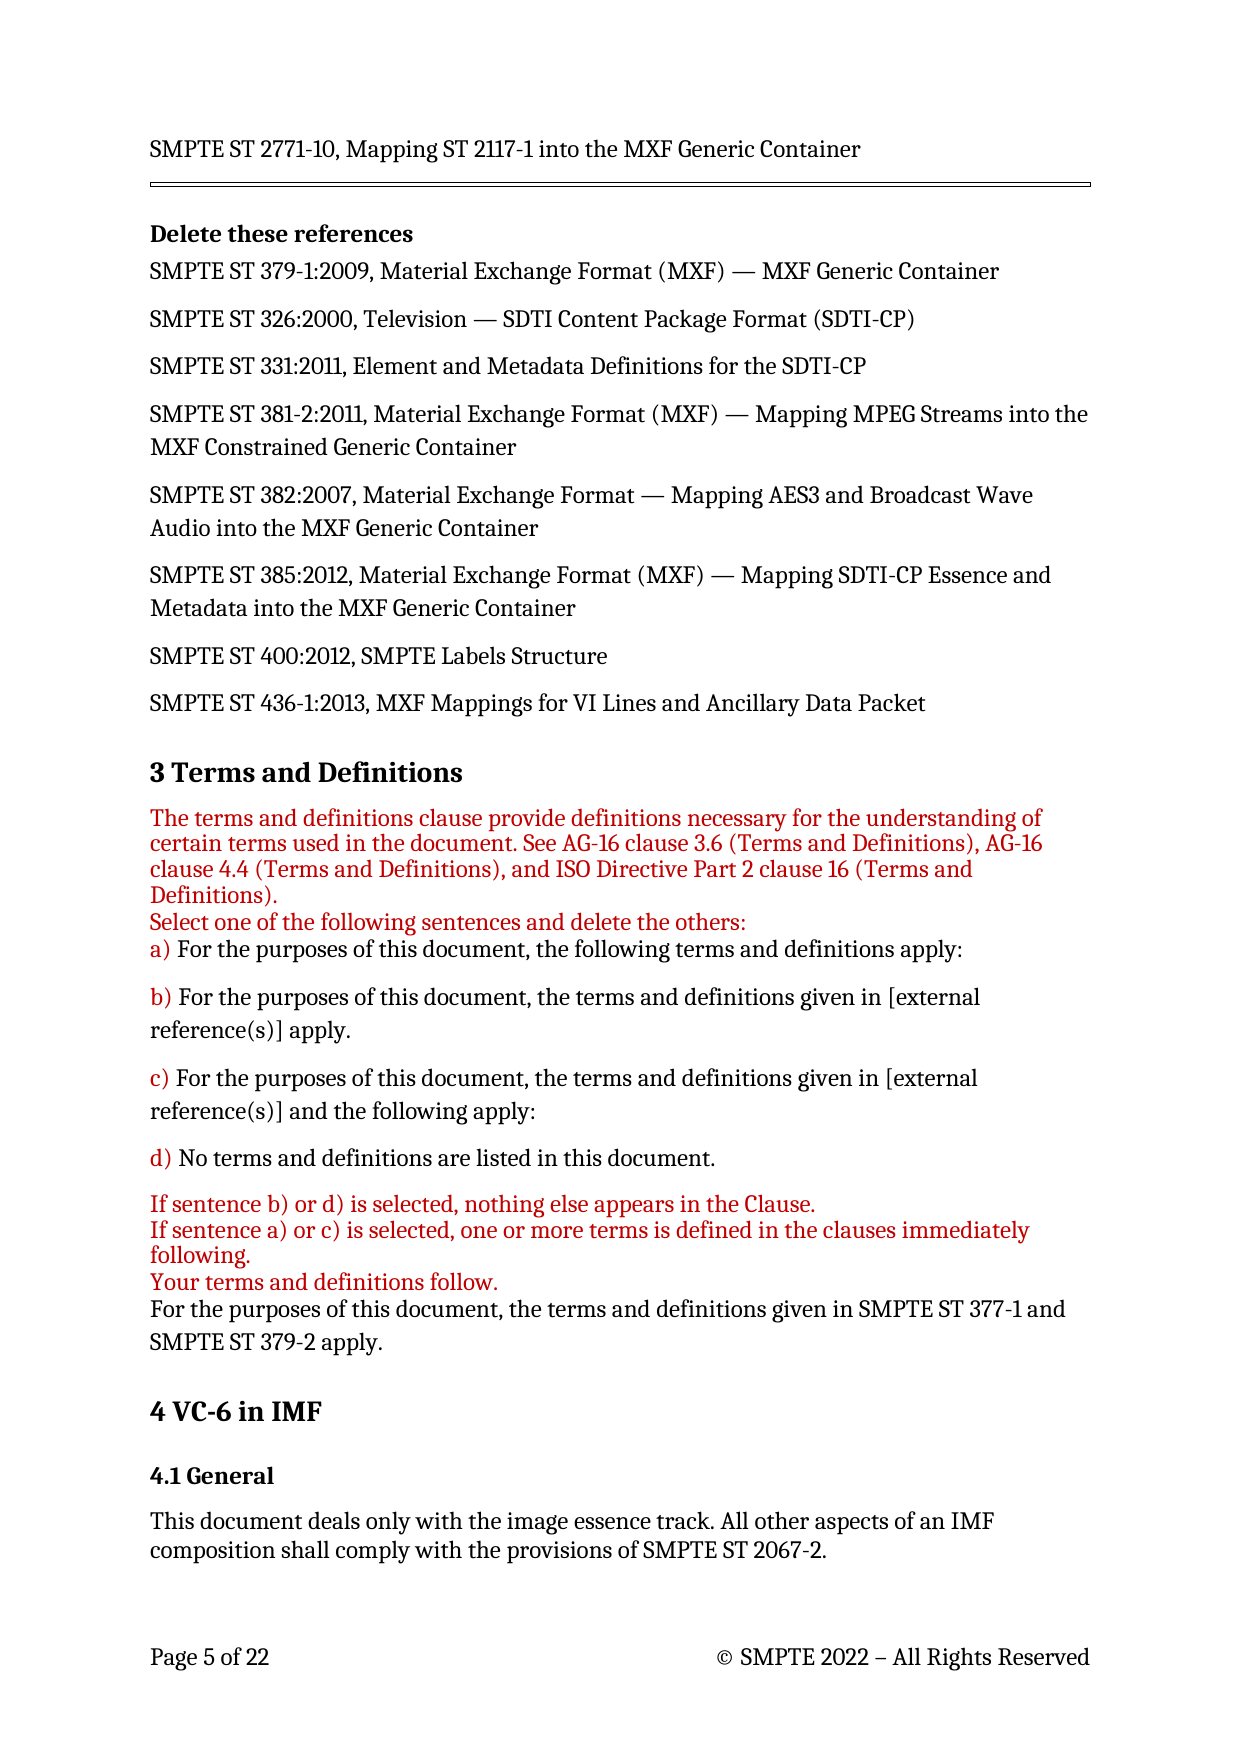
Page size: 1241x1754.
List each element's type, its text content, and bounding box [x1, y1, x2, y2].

text SMPTE ST 381-2:2011, Material Exchange Format (MXF) — Mapping MPEG Streams into the MXF Constrained Generic Container [150, 400, 1090, 462]
text b) For the purposes of this document, the terms and definitions given in [external reference(s)] apply. [150, 983, 1090, 1045]
text For the purposes of this document, the terms and definitions given in SMPTE ST 377-1 and SMPTE ST 379-2 apply. [150, 1295, 1090, 1357]
text The terms and definitions clause provide definitions necessary for the understanding of certain terms used in the document. See AG-16 clause 3.6 (Terms and Definitions), AG-16 clause 4.4 (Terms and Definitions), and ISO Directive Part 2 clause 16 (Terms and Definitions). [150, 806, 1090, 909]
text SMPTE ST 382:2007, Material Exchange Format — Mapping AES3 and Broadcast Wave Audio into the MXF Generic Container [150, 481, 1090, 542]
text If sentence a) or c) is selected, one or more terms is defined in the clauses immediately following. [150, 1218, 1090, 1269]
text Your terms and definitions follow. [150, 1269, 1090, 1295]
text d) No terms and definitions are listed in this document. [150, 1144, 1090, 1173]
text SMPTE ST 400:2012, SMPTE Labels Structure [150, 642, 1090, 671]
text SMPTE ST 436-1:2013, MXF Mappings for VI Lines and Ancillary Data Packet [150, 689, 1090, 718]
text a) For the purposes of this document, the following terms and definitions apply: [150, 935, 1090, 964]
text If sentence b) or d) is selected, nothing else appears in the Clause. [150, 1192, 1090, 1218]
subtitle 4.1 General [150, 1462, 1090, 1490]
text Select one of the following sentences and delete the others: [150, 909, 1090, 935]
text SMPTE ST 385:2012, Material Exchange Format (MXF) — Mapping SDTI-CP Essence and Metadata into the MXF Generic Container [150, 561, 1090, 623]
subtitle 3 Terms and Definitions [150, 756, 1090, 789]
text SMPTE ST 331:2011, Element and Metadata Definitions for the SDTI-CP [150, 352, 1090, 381]
text SMPTE ST 326:2000, Television — SDTI Content Package Format (SDTI-CP) [150, 305, 1090, 333]
text SMPTE ST 379-1:2009, Material Exchange Format (MXF) — MXF Generic Container [150, 257, 1090, 286]
text c) For the purposes of this document, the terms and definitions given in [external reference(s)] and the following apply: [150, 1064, 1090, 1125]
text SMPTE ST 2771-10, Mapping ST 2117-1 into the MXF Generic Container [150, 135, 1090, 164]
subtitle 4 VC-6 in IMF [150, 1395, 1090, 1428]
